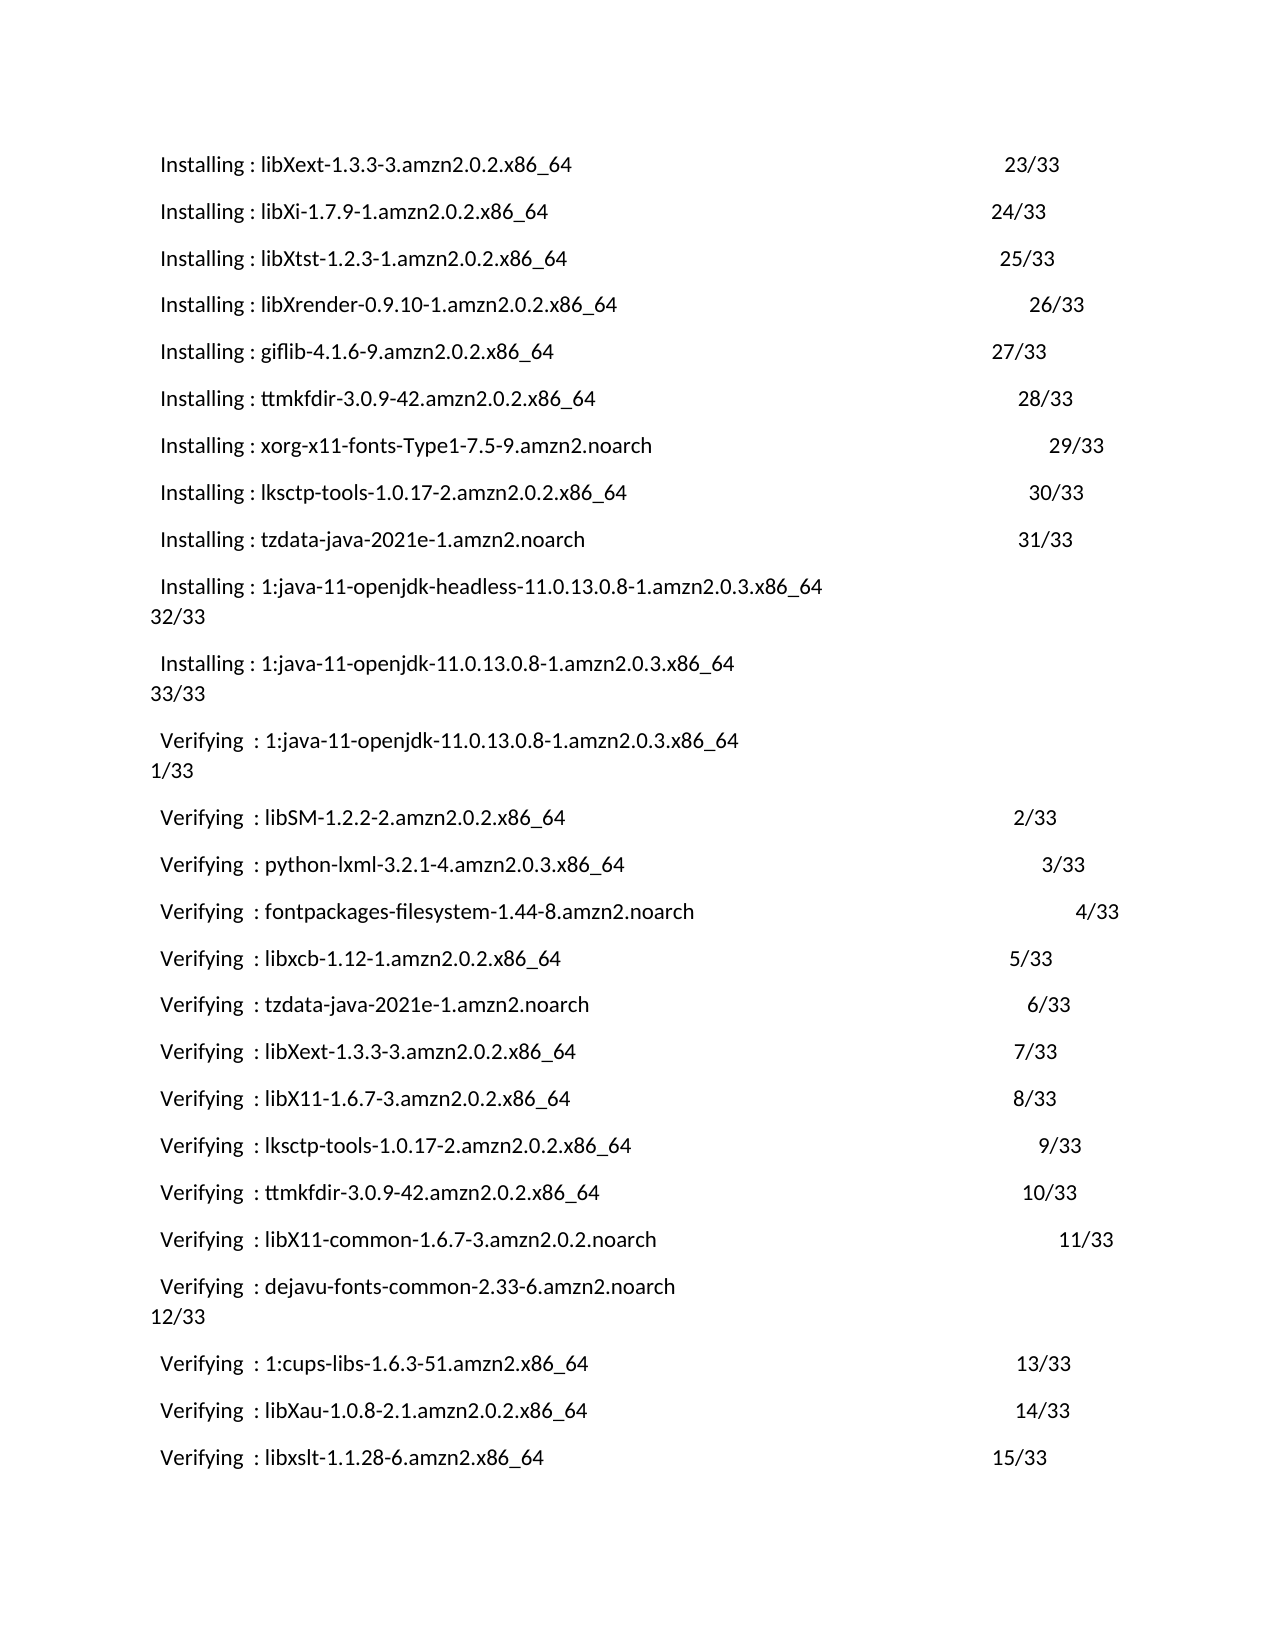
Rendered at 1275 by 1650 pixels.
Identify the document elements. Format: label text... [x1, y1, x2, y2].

text Verifying : python-lxml-3.2.1-4.amzn2.0.3.x86_64 3/33 [150, 850, 1125, 878]
text Installing : 1:java-11-openjdk-headless-11.0.13.0.8-1.amzn2.0.3.x86_64 32/33 [150, 572, 1125, 630]
text Installing : xorg-x11-fonts-Type1-7.5-9.amzn2.noarch 29/33 [150, 431, 1125, 459]
text Verifying : fontpackages-filesystem-1.44-8.amzn2.noarch 4/33 [150, 897, 1125, 925]
text Installing : lksctp-tools-1.0.17-2.amzn2.0.2.x86_64 30/33 [150, 478, 1125, 506]
text Verifying : lksctp-tools-1.0.17-2.amzn2.0.2.x86_64 9/33 [150, 1131, 1125, 1159]
text Verifying : libxcb-1.12-1.amzn2.0.2.x86_64 5/33 [150, 944, 1125, 972]
text Verifying : libXau-1.0.8-2.1.amzn2.0.2.x86_64 14/33 [150, 1396, 1125, 1424]
text Verifying : libSM-1.2.2-2.amzn2.0.2.x86_64 2/33 [150, 803, 1125, 831]
text Installing : ttmkfdir-3.0.9-42.amzn2.0.2.x86_64 28/33 [150, 384, 1125, 412]
text Installing : tzdata-java-2021e-1.amzn2.noarch 31/33 [150, 525, 1125, 553]
text Verifying : 1:java-11-openjdk-11.0.13.0.8-1.amzn2.0.3.x86_64 1/33 [150, 726, 1125, 784]
text Verifying : ttmkfdir-3.0.9-42.amzn2.0.2.x86_64 10/33 [150, 1178, 1125, 1206]
text Verifying : libxslt-1.1.28-6.amzn2.x86_64 15/33 [150, 1443, 1125, 1471]
text Installing : libXi-1.7.9-1.amzn2.0.2.x86_64 24/33 [150, 197, 1125, 225]
text Installing : libXtst-1.2.3-1.amzn2.0.2.x86_64 25/33 [150, 244, 1125, 272]
text Installing : libXrender-0.9.10-1.amzn2.0.2.x86_64 26/33 [150, 291, 1125, 319]
text Verifying : libXext-1.3.3-3.amzn2.0.2.x86_64 7/33 [150, 1037, 1125, 1066]
text Verifying : libX11-common-1.6.7-3.amzn2.0.2.noarch 11/33 [150, 1225, 1125, 1253]
text Installing : giflib-4.1.6-9.amzn2.0.2.x86_64 27/33 [150, 337, 1125, 366]
text Verifying : dejavu-fonts-common-2.33-6.amzn2.noarch 12/33 [150, 1272, 1125, 1330]
text Installing : 1:java-11-openjdk-11.0.13.0.8-1.amzn2.0.3.x86_64 33/33 [150, 649, 1125, 707]
text Verifying : tzdata-java-2021e-1.amzn2.noarch 6/33 [150, 991, 1125, 1019]
text Verifying : libX11-1.6.7-3.amzn2.0.2.x86_64 8/33 [150, 1084, 1125, 1112]
text Installing : libXext-1.3.3-3.amzn2.0.2.x86_64 23/33 [150, 150, 1125, 178]
text Verifying : 1:cups-libs-1.6.3-51.amzn2.x86_64 13/33 [150, 1349, 1125, 1377]
